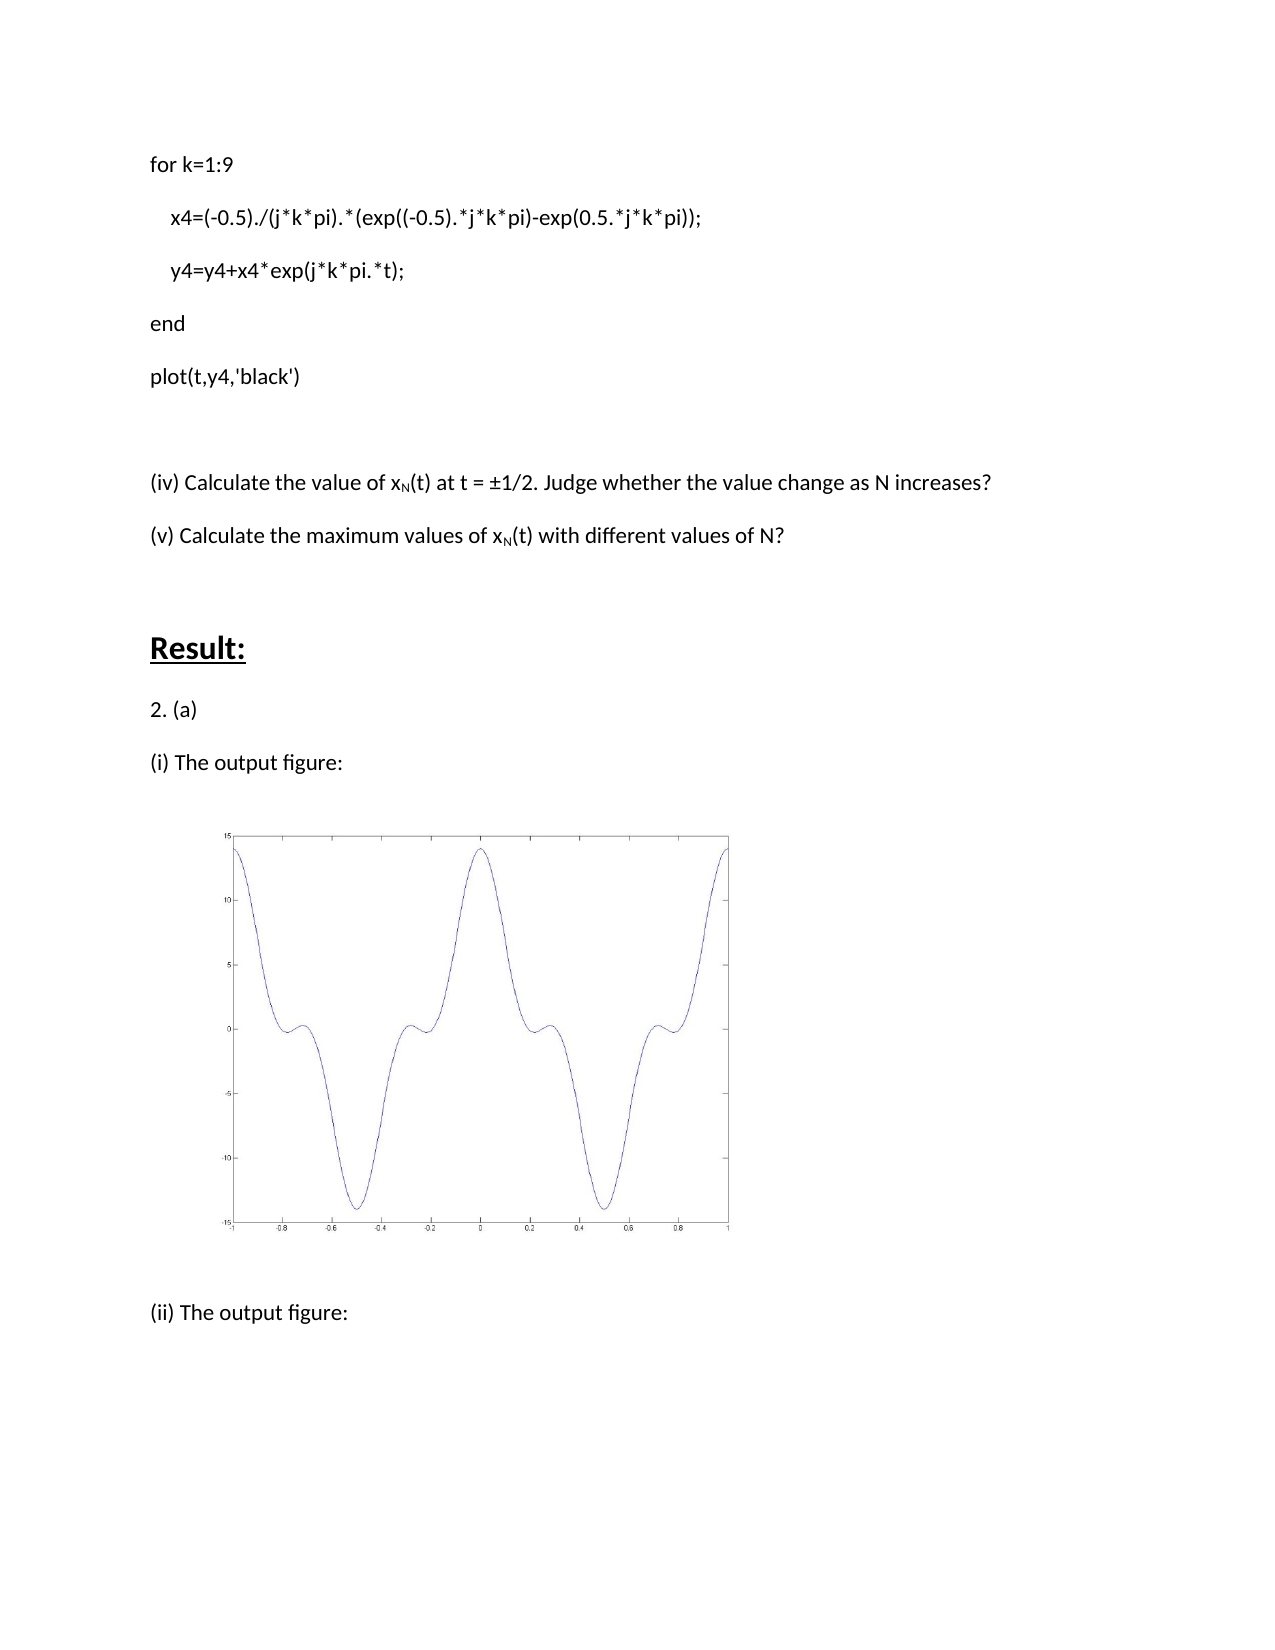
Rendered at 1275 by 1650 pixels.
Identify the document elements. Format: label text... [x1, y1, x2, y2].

text plot(t,y4,'black') [150, 362, 1125, 390]
text (iv) Calculate the value of xN(t) at t = ±1/2. Judge whether the value change as N increases? [150, 468, 1125, 496]
text 2. (a) [150, 695, 1125, 723]
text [150, 203, 1125, 231]
text for k=1:9 [150, 150, 1125, 178]
text y4=y4+x4*exp(j*k*pi.*t); [150, 256, 1125, 284]
text Result: [150, 627, 1125, 668]
picture [150, 800, 788, 1274]
text (i) The output figure: [150, 748, 1125, 776]
text end [150, 309, 1125, 337]
text (ii) The output figure: [150, 1298, 1125, 1326]
text (v) Calculate the maximum values of xN(t) with different values of N? [150, 521, 1125, 549]
